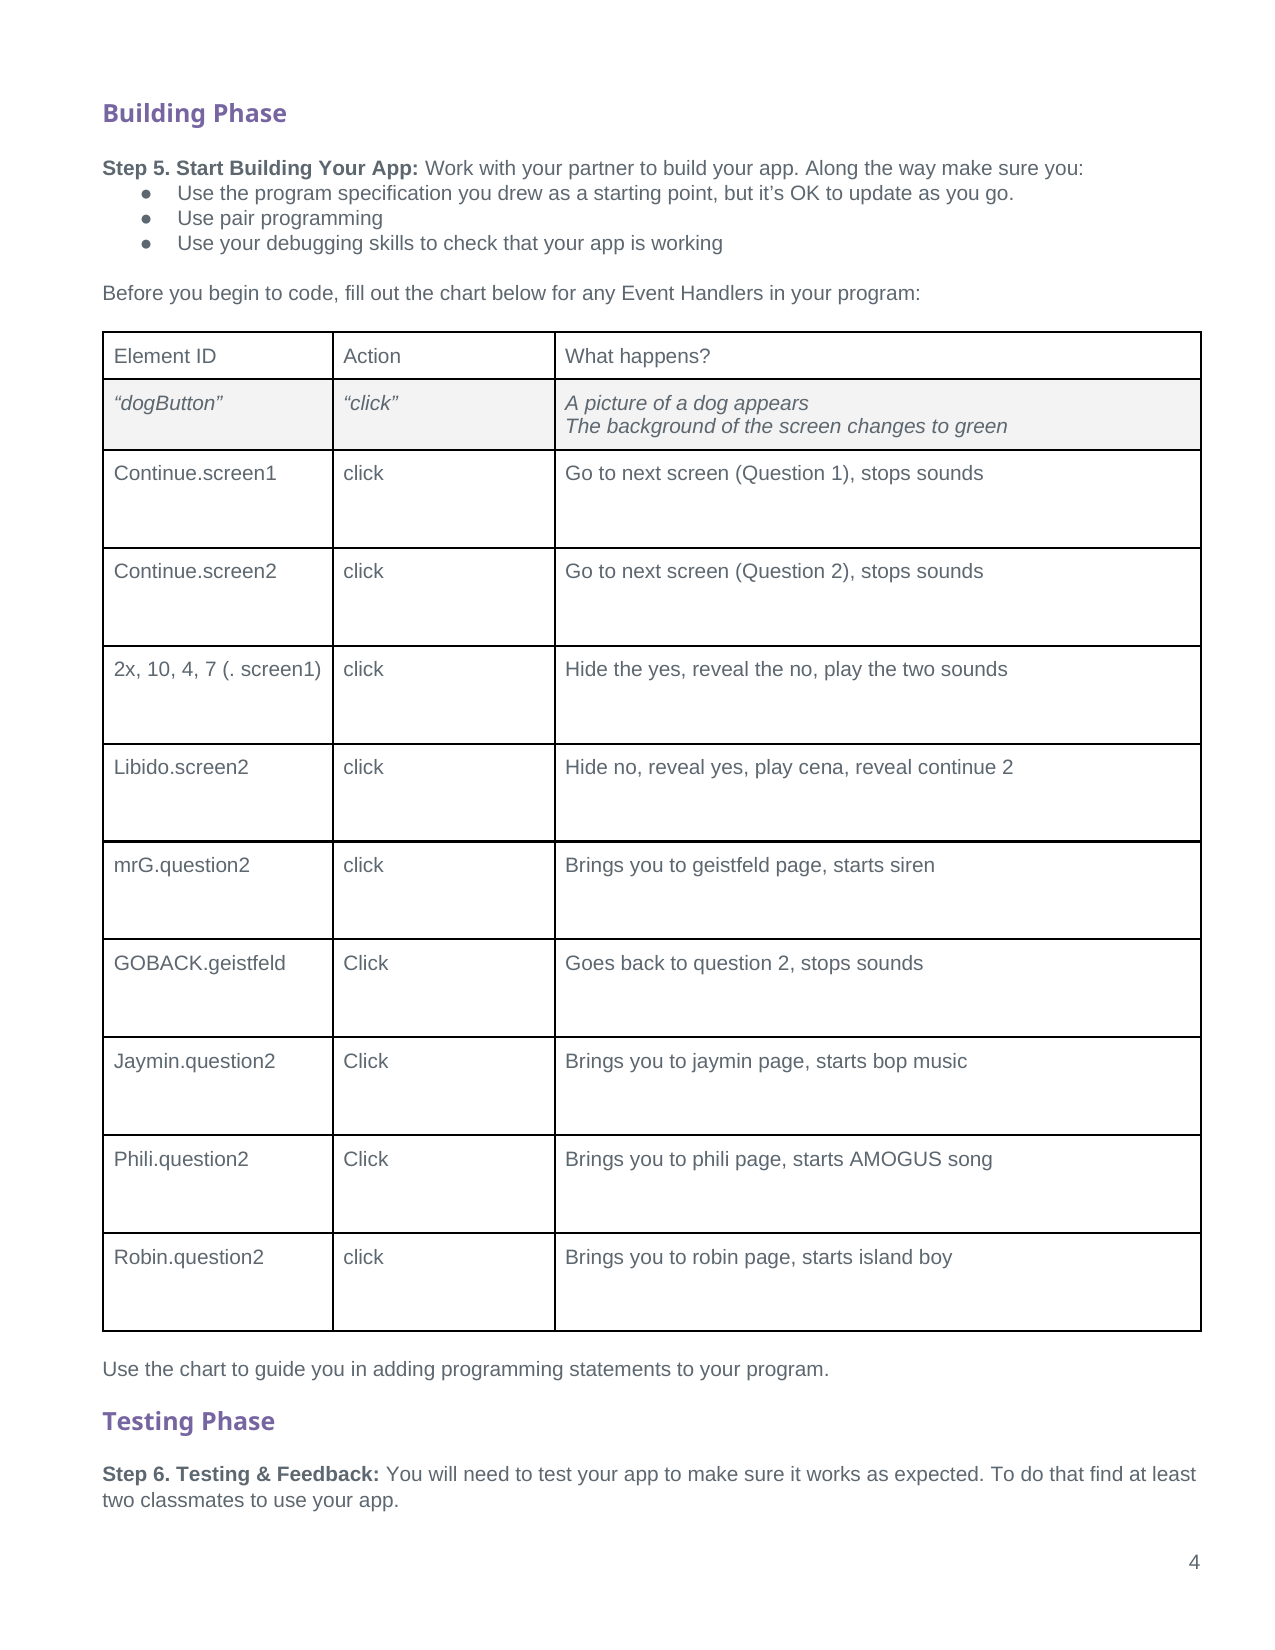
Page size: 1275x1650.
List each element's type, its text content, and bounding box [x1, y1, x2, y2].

table_cell Robin.question2 [104, 1234, 332, 1330]
table_cell 2x, 10, 4, 7 (. screen1) [104, 647, 332, 742]
table_cell Click [334, 1136, 554, 1232]
table_cell Click [334, 1038, 554, 1134]
table_header Element ID [104, 333, 332, 378]
table_cell mrG.question2 [104, 843, 332, 938]
table_cell Libido.screen2 [104, 745, 332, 840]
table_cell click [334, 549, 554, 644]
table_cell Goes back to question 2, stops sounds [556, 940, 1200, 1036]
table_cell Brings you to geistfeld page, starts siren [556, 843, 1200, 938]
table_cell Hide no, reveal yes, play cena, reveal continue 2 [556, 745, 1200, 840]
table_cell Hide the yes, reveal the no, play the two sounds [556, 647, 1200, 742]
table_cell Phili.question2 [104, 1136, 332, 1232]
list Use pair programming [139, 206, 1200, 229]
text Step 6. Testing & Feedback: You will need to test your app to make sure it works as expected. To do that find at least two classmates to use your app. [102, 1462, 1200, 1511]
table_cell click [334, 843, 554, 938]
table_cell click [334, 1234, 554, 1330]
text Before you begin to code, fill out the chart below for any Event Handlers in your program: [102, 281, 1200, 305]
table_cell click [334, 745, 554, 840]
table_cell Brings you to jaymin page, starts bop music [556, 1038, 1200, 1134]
table_cell “dogButton” [104, 380, 332, 449]
subtitle Testing Phase [102, 1403, 1200, 1437]
text Use the chart to guide you in adding programming statements to your program. [102, 1357, 1200, 1381]
list Use your debugging skills to check that your app is working [139, 231, 1200, 254]
list Use the program specification you drew as a starting point, but it’s OK to update as you go. [139, 180, 1200, 204]
table_cell Brings you to phili page, starts AMOGUS song [556, 1136, 1200, 1232]
table_cell GOBACK.geistfeld [104, 940, 332, 1036]
table_cell “click” [334, 380, 554, 449]
table_header What happens? [556, 333, 1200, 378]
text Step 5. Start Building Your App: Work with your partner to build your app. Along the way make sure you: [102, 155, 1200, 179]
table_cell Click [334, 940, 554, 1036]
table_cell Go to next screen (Question 2), stops sounds [556, 549, 1200, 644]
table_cell click [334, 647, 554, 742]
table_cell Continue.screen2 [104, 549, 332, 644]
table_cell Go to next screen (Question 1), stops sounds [556, 451, 1200, 547]
table_cell Continue.screen1 [104, 451, 332, 547]
table_cell Brings you to robin page, starts island boy [556, 1234, 1200, 1330]
table_cell Jaymin.question2 [104, 1038, 332, 1134]
subtitle Building Phase [102, 96, 1200, 130]
table_header Action [334, 333, 554, 378]
table_cell click [334, 451, 554, 547]
table_cell A picture of a dog appears The background of the screen changes to green [556, 380, 1200, 449]
